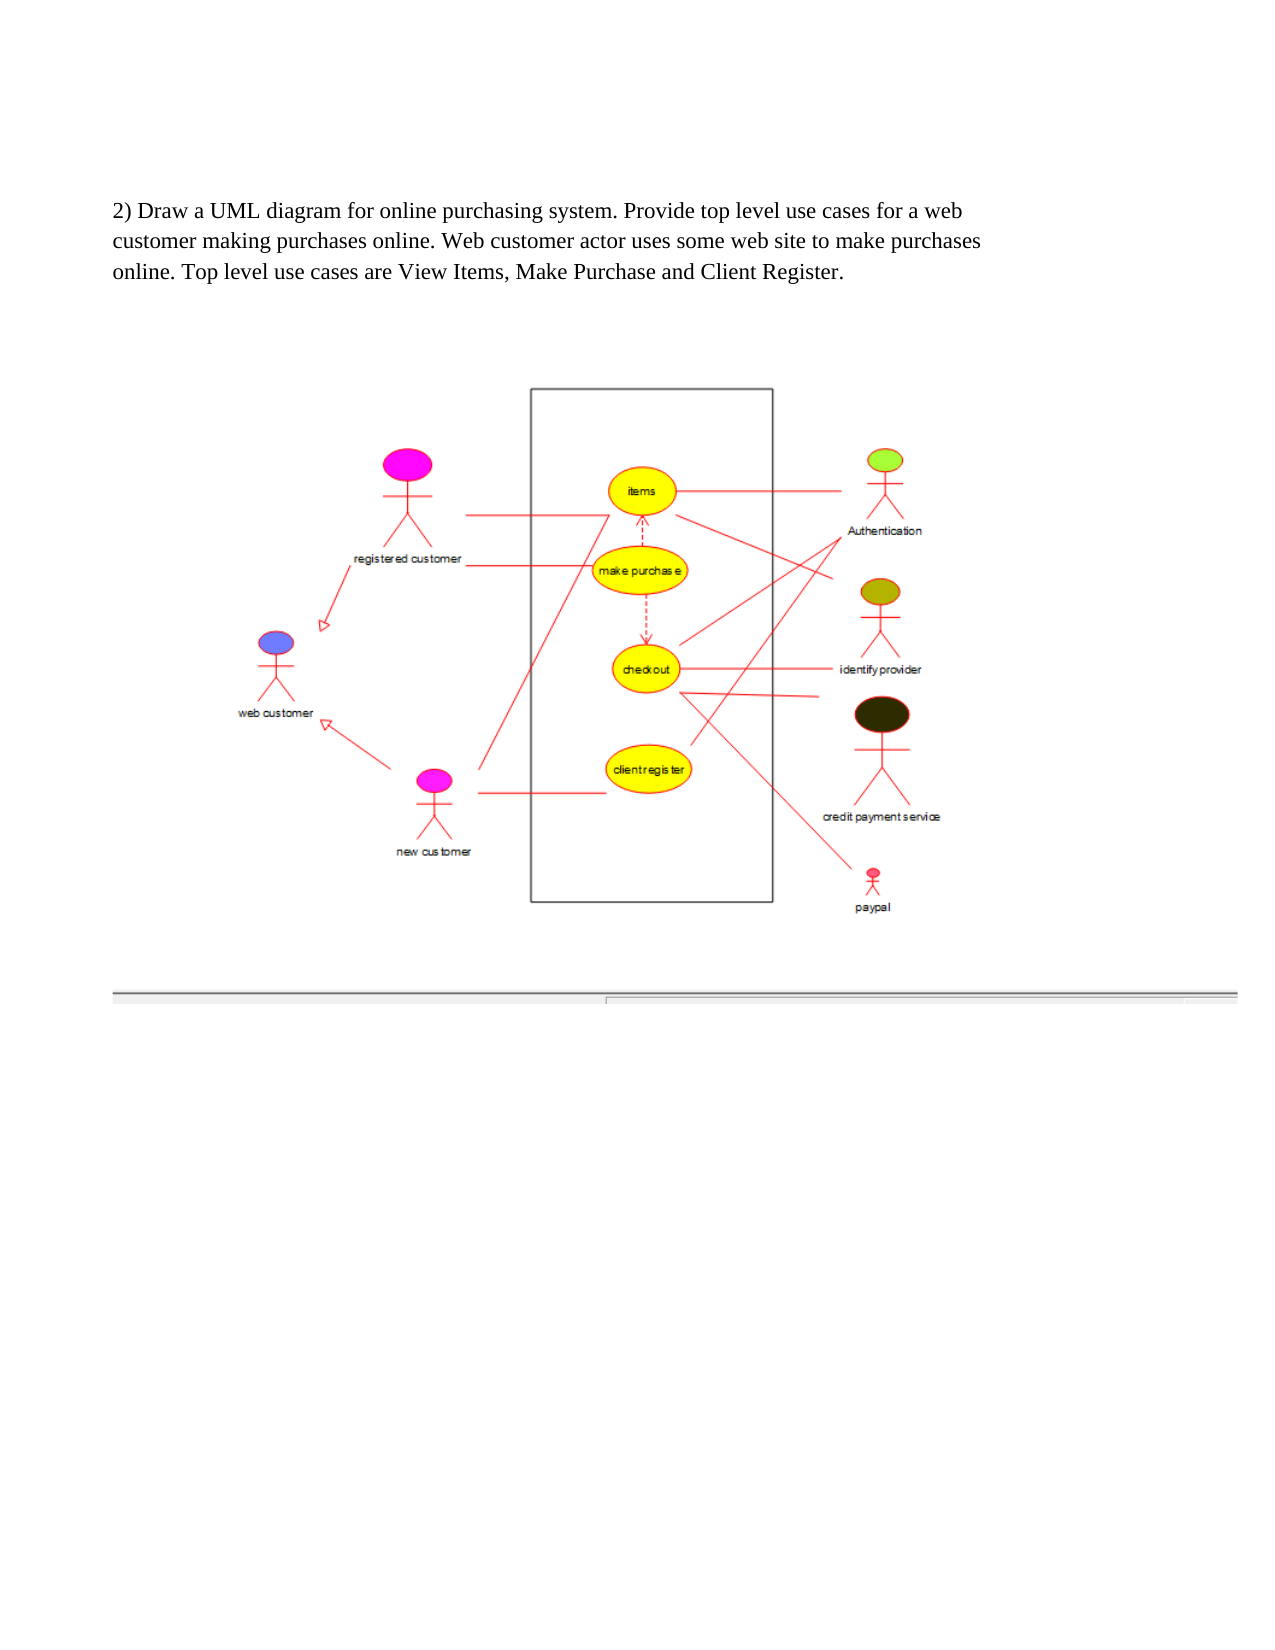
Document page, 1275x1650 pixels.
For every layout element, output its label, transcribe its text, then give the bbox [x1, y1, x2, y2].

picture [112, 318, 1238, 1004]
text 2) Draw a UML diagram for online purchasing system. Provide top level use cases for a web [112, 197, 1200, 223]
text customer making purchases online. Web customer actor uses some web site to make purchases [112, 227, 1200, 254]
text online. Top level use cases are View Items, Make Purchase and Client Register. [112, 258, 1200, 284]
